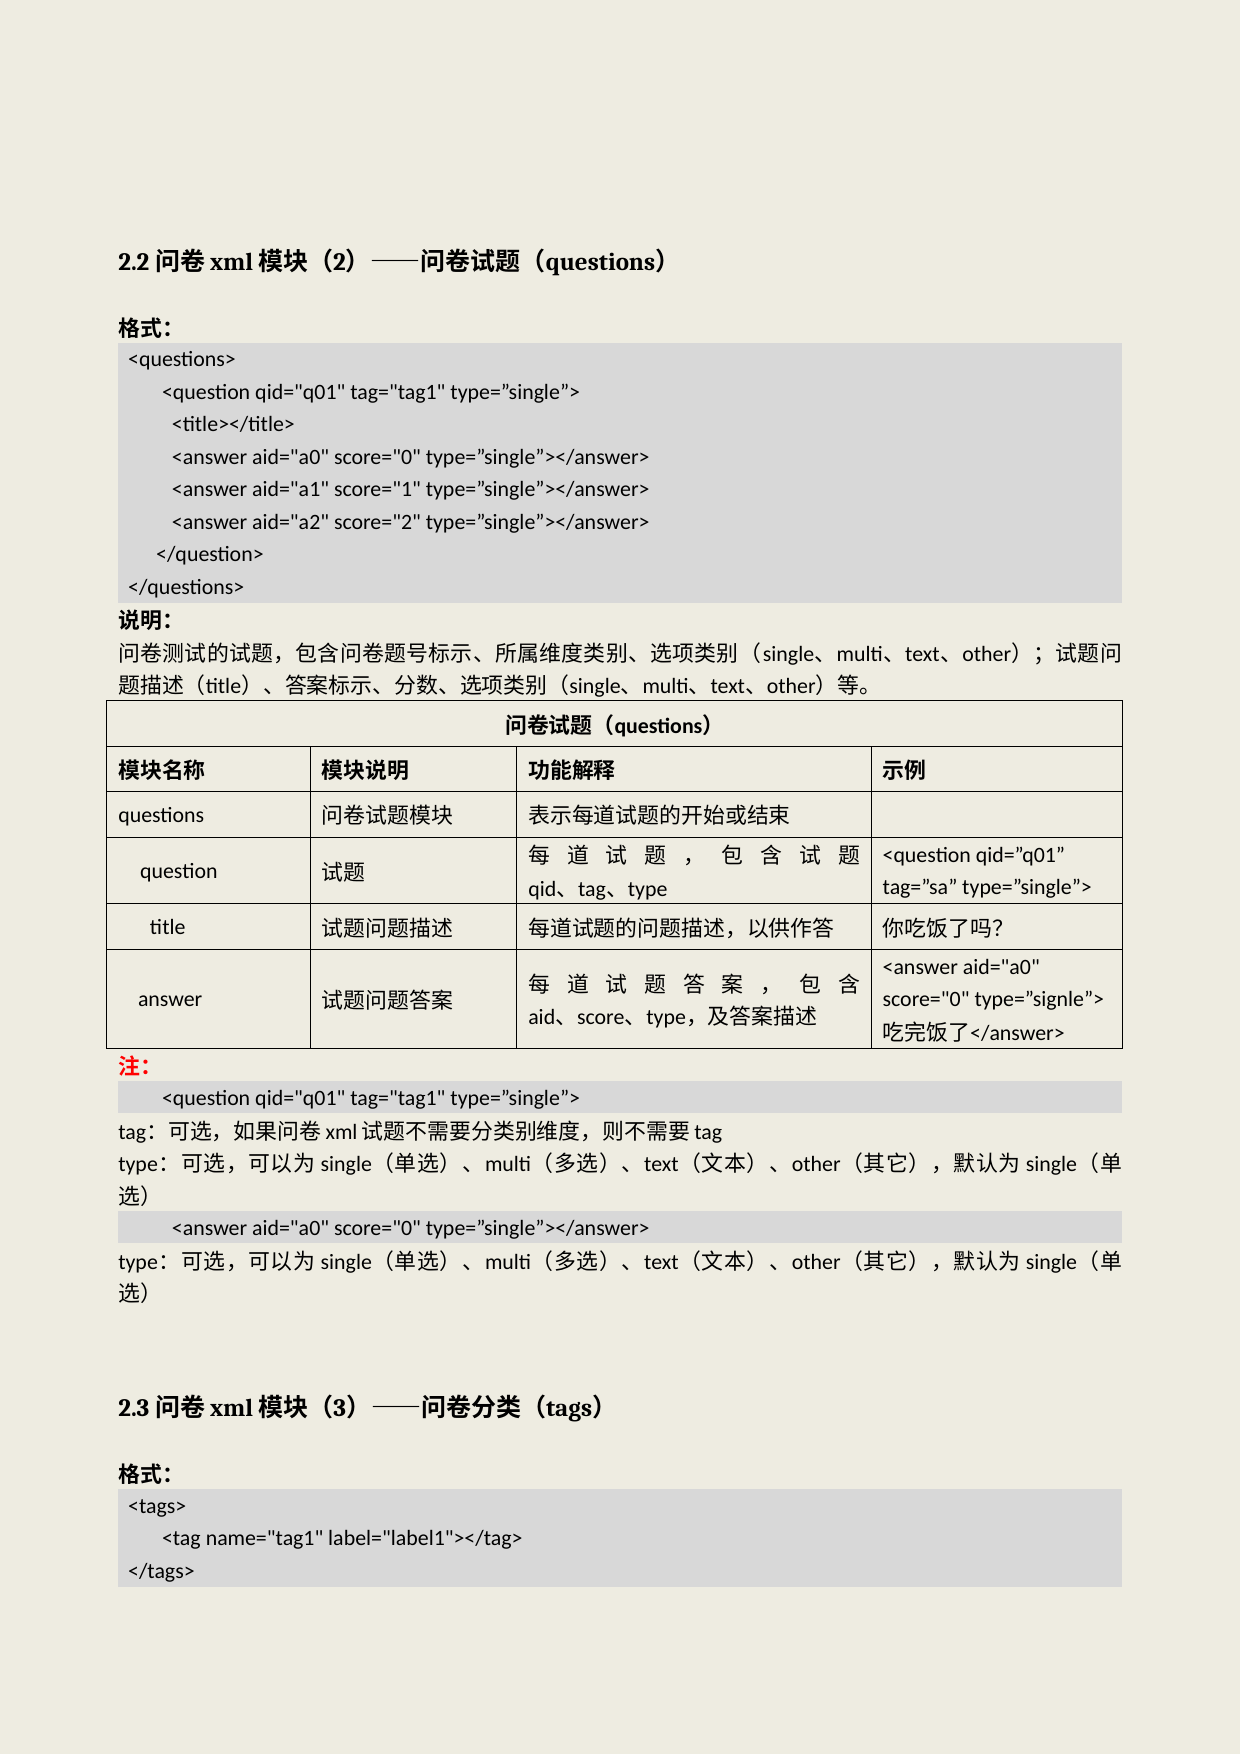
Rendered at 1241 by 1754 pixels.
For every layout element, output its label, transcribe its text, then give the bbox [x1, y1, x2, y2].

text <tags> [118, 1489, 1122, 1522]
table_cell title [107, 904, 310, 949]
table_cell 每道试题的问题描述，以供作答 [517, 904, 871, 949]
table_cell question [107, 838, 310, 903]
table_cell [872, 792, 1122, 837]
table_cell questions [107, 792, 310, 837]
list type：可选，可以为single（单选）、multi（多选）、text（文本）、other（其它），默认为single（单选） [118, 1243, 1122, 1308]
list <answer aid="a0" score="0" type=”single”></answer> [118, 440, 1122, 473]
subtitle 2.2 问卷xml模块（2）——问卷试题（questions） [118, 227, 1122, 292]
text <question qid="q01" tag="tag1" type=”single”> [118, 1081, 1122, 1113]
table_cell 试题问题答案 [311, 950, 516, 1047]
list 问卷测试的试题，包含问卷题号标示、所属维度类别、选项类别（single、multi、text、other）；试题问题描述（title）、答案标示、分数、选项类别（single、multi、text、other）等。 [118, 635, 1122, 700]
list <answer aid="a2" score="2" type=”single”></answer> [118, 505, 1122, 538]
text 格式： [118, 1457, 1122, 1489]
table_cell 表示每道试题的开始或结束 [517, 792, 871, 837]
list </questions> [118, 570, 1122, 603]
text <tag name="tag1" label="label1"></tag> [118, 1522, 1122, 1554]
table_cell <question qid=”q01” tag=”sa” type=”single”> [872, 838, 1122, 903]
table_cell 试题问题描述 [311, 904, 516, 949]
text </question> [118, 538, 1122, 570]
list <title></title> [118, 408, 1122, 440]
table_cell 示例 [872, 747, 1122, 791]
list type：可选，可以为single（单选）、multi（多选）、text（文本）、other（其它），默认为single（单选） [118, 1146, 1122, 1211]
table_cell answer [107, 950, 310, 1047]
table_cell <answer aid="a0" score="0" type=”signle”>吃完饭了</answer> [872, 950, 1122, 1047]
list tag：可选，如果问卷xml试题不需要分类别维度，则不需要tag [118, 1113, 1122, 1146]
table_header 问卷试题（questions） [107, 701, 1122, 746]
list 说明： [118, 603, 1122, 635]
list 注： [118, 1049, 1122, 1081]
table_cell 模块说明 [311, 747, 516, 791]
table_cell 每道试题，包含试题qid、tag、type [517, 838, 871, 903]
list <answer aid="a0" score="0" type=”single”></answer> [118, 1211, 1122, 1243]
table_cell 问卷试题模块 [311, 792, 516, 837]
table_cell 功能解释 [517, 747, 871, 791]
table_cell 每道试题答案，包含aid、score、type，及答案描述 [517, 950, 871, 1047]
text <questions> [118, 343, 1122, 375]
table_cell 你吃饭了吗？ [872, 904, 1122, 949]
text <question qid="q01" tag="tag1" type=”single”> [118, 375, 1122, 408]
subtitle 2.3 问卷xml模块（3）——问卷分类（tags） [118, 1373, 1122, 1438]
list <answer aid="a1" score="1" type=”single”></answer> [118, 473, 1122, 505]
list 格式： [118, 310, 1122, 343]
text </tags> [118, 1554, 1122, 1587]
table_cell 模块名称 [107, 747, 310, 791]
table_cell 试题 [311, 838, 516, 903]
